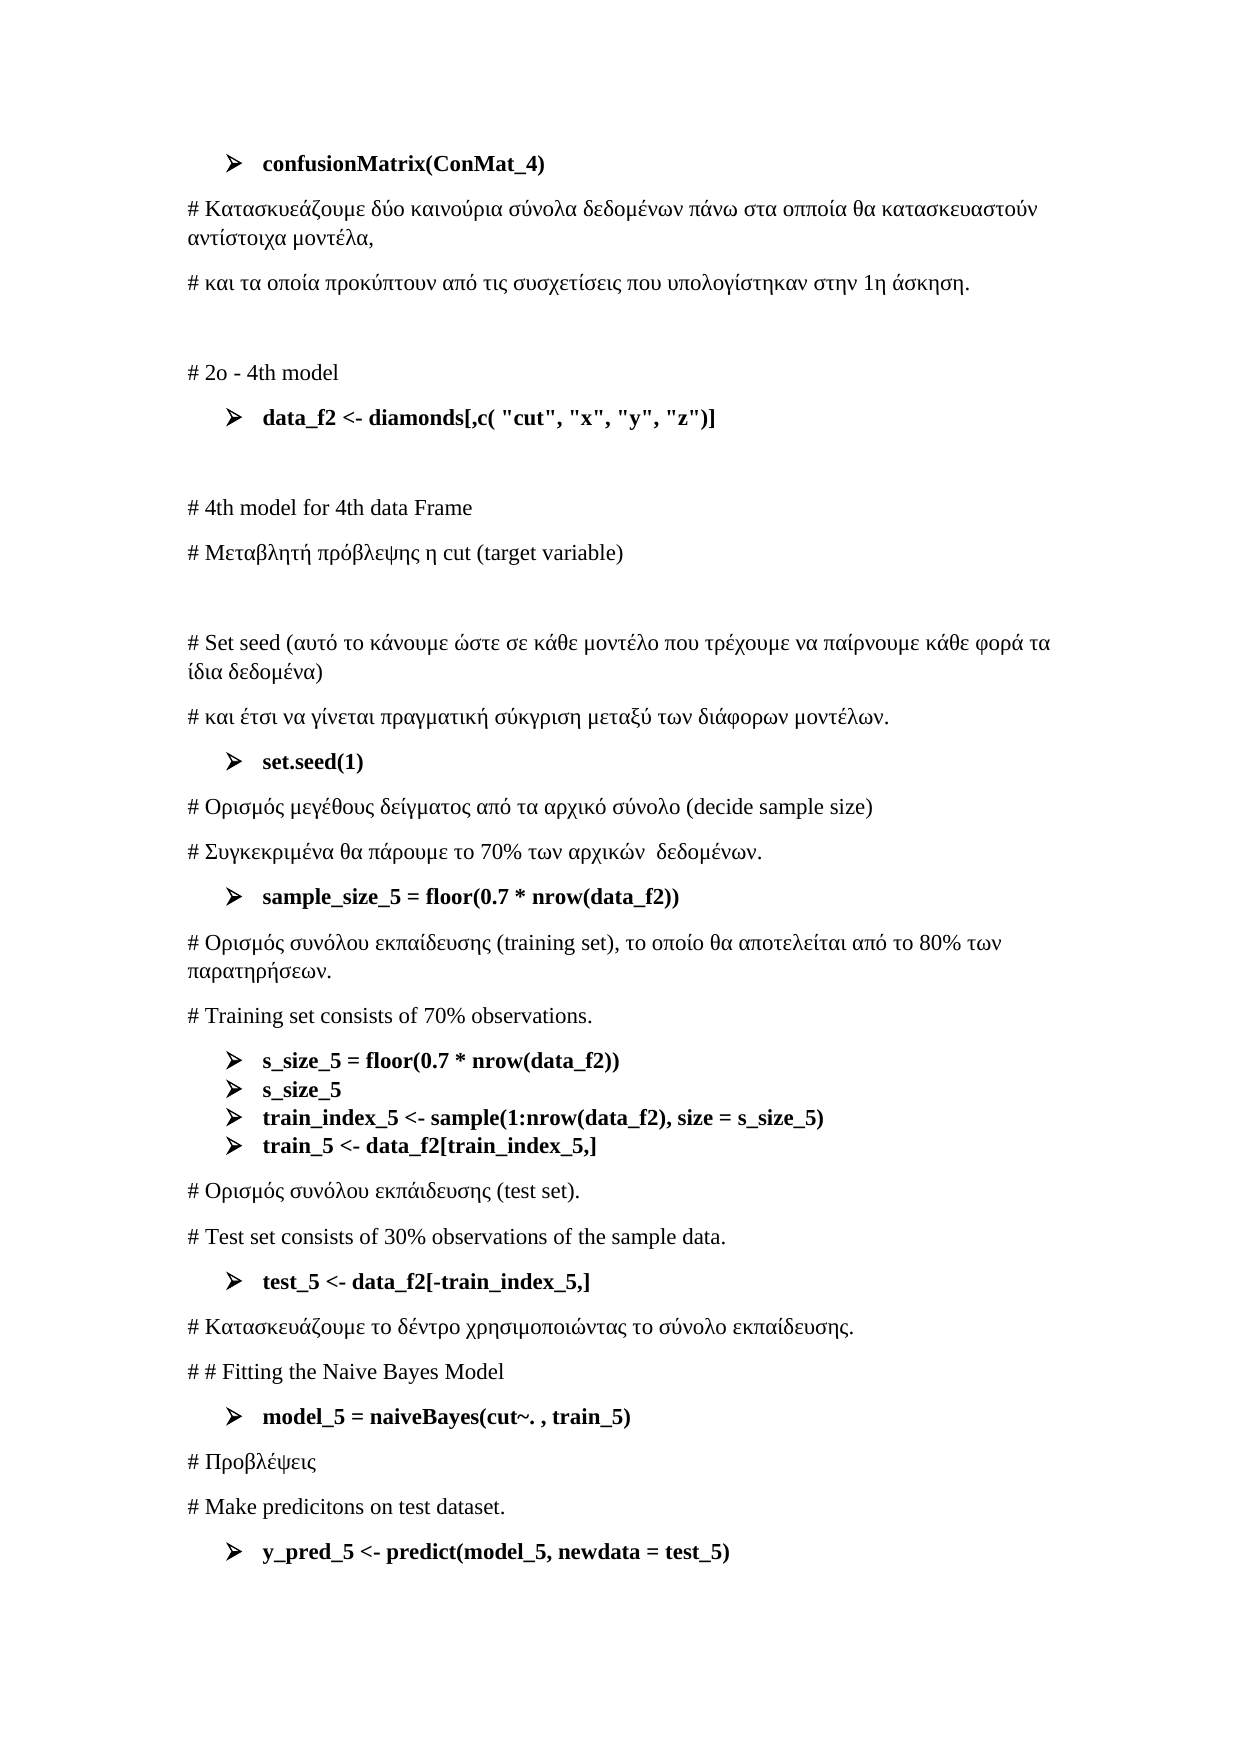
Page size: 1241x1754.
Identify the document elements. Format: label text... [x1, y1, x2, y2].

text # Προβλέψεις [187, 1448, 1053, 1474]
text # Ορισμός συνόλου εκπαίδευσης (training set), το οποίο θα αποτελείται από το 80% των παρατηρήσεων. [187, 928, 1053, 983]
list sample_size_5 = floor(0.7 * nrow(data_f2)) [225, 883, 1053, 910]
text # # Fitting the Naive Bayes Model [187, 1358, 1053, 1384]
list model_5 = naiveBayes(cut~. , train_5) [225, 1403, 1053, 1429]
text # 2o - 4th model [187, 359, 1053, 385]
text # Ορισμός συνόλου εκπάιδευσης (test set). [187, 1178, 1053, 1204]
text # 4th model for 4th data Frame [187, 494, 1053, 521]
list y_pred_5 <- predict(model_5, newdata = test_5) [225, 1538, 1053, 1565]
list s_size_5 [225, 1076, 1053, 1102]
list train_index_5 <- sample(1:nrow(data_f2), size = s_size_5) [225, 1104, 1053, 1130]
list confusionMatrix(ConMat_4) [225, 150, 1053, 176]
text # Κατασκυεάζουμε δύο καινούρια σύνολα δεδομένων πάνω στα οπποία θα κατασκευαστούν αντίστοιχα μοντέλα, [187, 195, 1053, 250]
list data_f2 <- diamonds[,c( "cut", "x", "y", "z")] [225, 404, 1053, 430]
list train_5 <- data_f2[train_index_5,] [225, 1132, 1053, 1159]
list test_5 <- data_f2[-train_index_5,] [225, 1268, 1053, 1294]
text # και έτσι να γίνεται πραγματική σύκγριση μεταξύ των διάφορων μοντέλων. [187, 703, 1053, 729]
list set.seed(1) [225, 748, 1053, 774]
text # Set seed (αυτό το κάνουμε ώστε σε κάθε μοντέλο που τρέχουμε να παίρνουμε κάθε φορά τα ίδια δεδομένα) [187, 629, 1053, 684]
text # Τest set consists of 30% observations of the sample data. [187, 1223, 1053, 1249]
text # Συγκεκριμένα θα πάρουμε το 70% των αρχικών δεδομένων. [187, 838, 1053, 865]
text # Κατασκευάζουμε το δέντρο χρησιμοποιώντας το σύνολο εκπαίδευσης. [187, 1313, 1053, 1339]
text # Training set consists of 70% observations. [187, 1002, 1053, 1028]
text # Make predicitons on test dataset. [187, 1493, 1053, 1520]
text # και τα οποία προκύπτουν από τις συσχετίσεις που υπολογίστηκαν στην 1η άσκηση. [187, 269, 1053, 295]
list s_size_5 = floor(0.7 * nrow(data_f2)) [225, 1047, 1053, 1073]
text # Ορισμός μεγέθους δείγματος από τα αρχικό σύνολο (decide sample size) [187, 793, 1053, 819]
text # Μεταβλητή πρόβλεψης η cut (target variable) [187, 539, 1053, 566]
